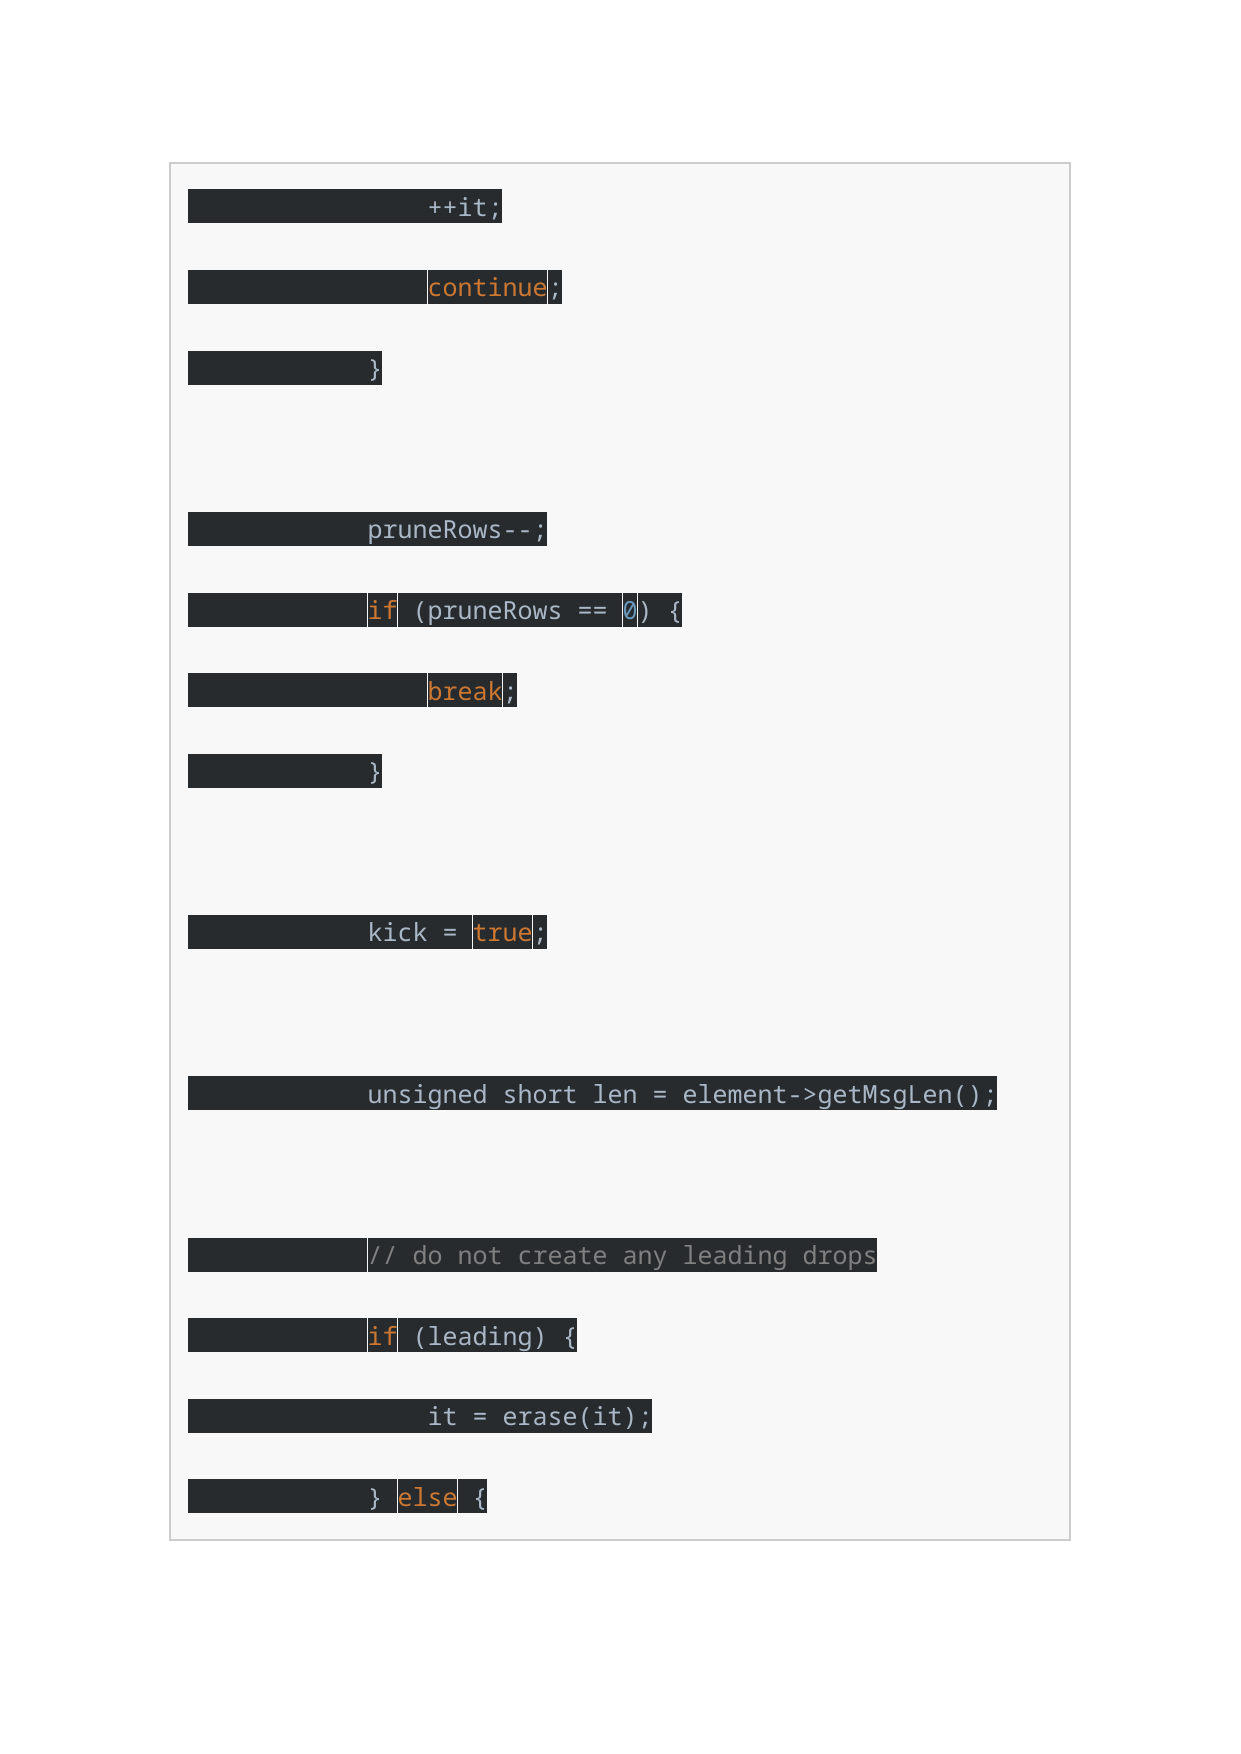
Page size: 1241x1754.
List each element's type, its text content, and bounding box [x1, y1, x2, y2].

text } [171, 323, 1069, 400]
text kick = true; [171, 888, 1069, 964]
text break; [171, 646, 1069, 723]
text if (leading) { [171, 1291, 1069, 1368]
text // do not create any leading drops [171, 1210, 1069, 1287]
text if (pruneRows == 0) { [171, 565, 1069, 642]
text pruneRows--; [171, 484, 1069, 561]
text it = erase(it); [171, 1371, 1069, 1448]
text unsigned short len = element->getMsgLen(); [171, 1049, 1069, 1126]
text ++it; [171, 164, 1069, 239]
text } else { [171, 1452, 1069, 1539]
text continue; [171, 243, 1069, 319]
text } [171, 726, 1069, 803]
